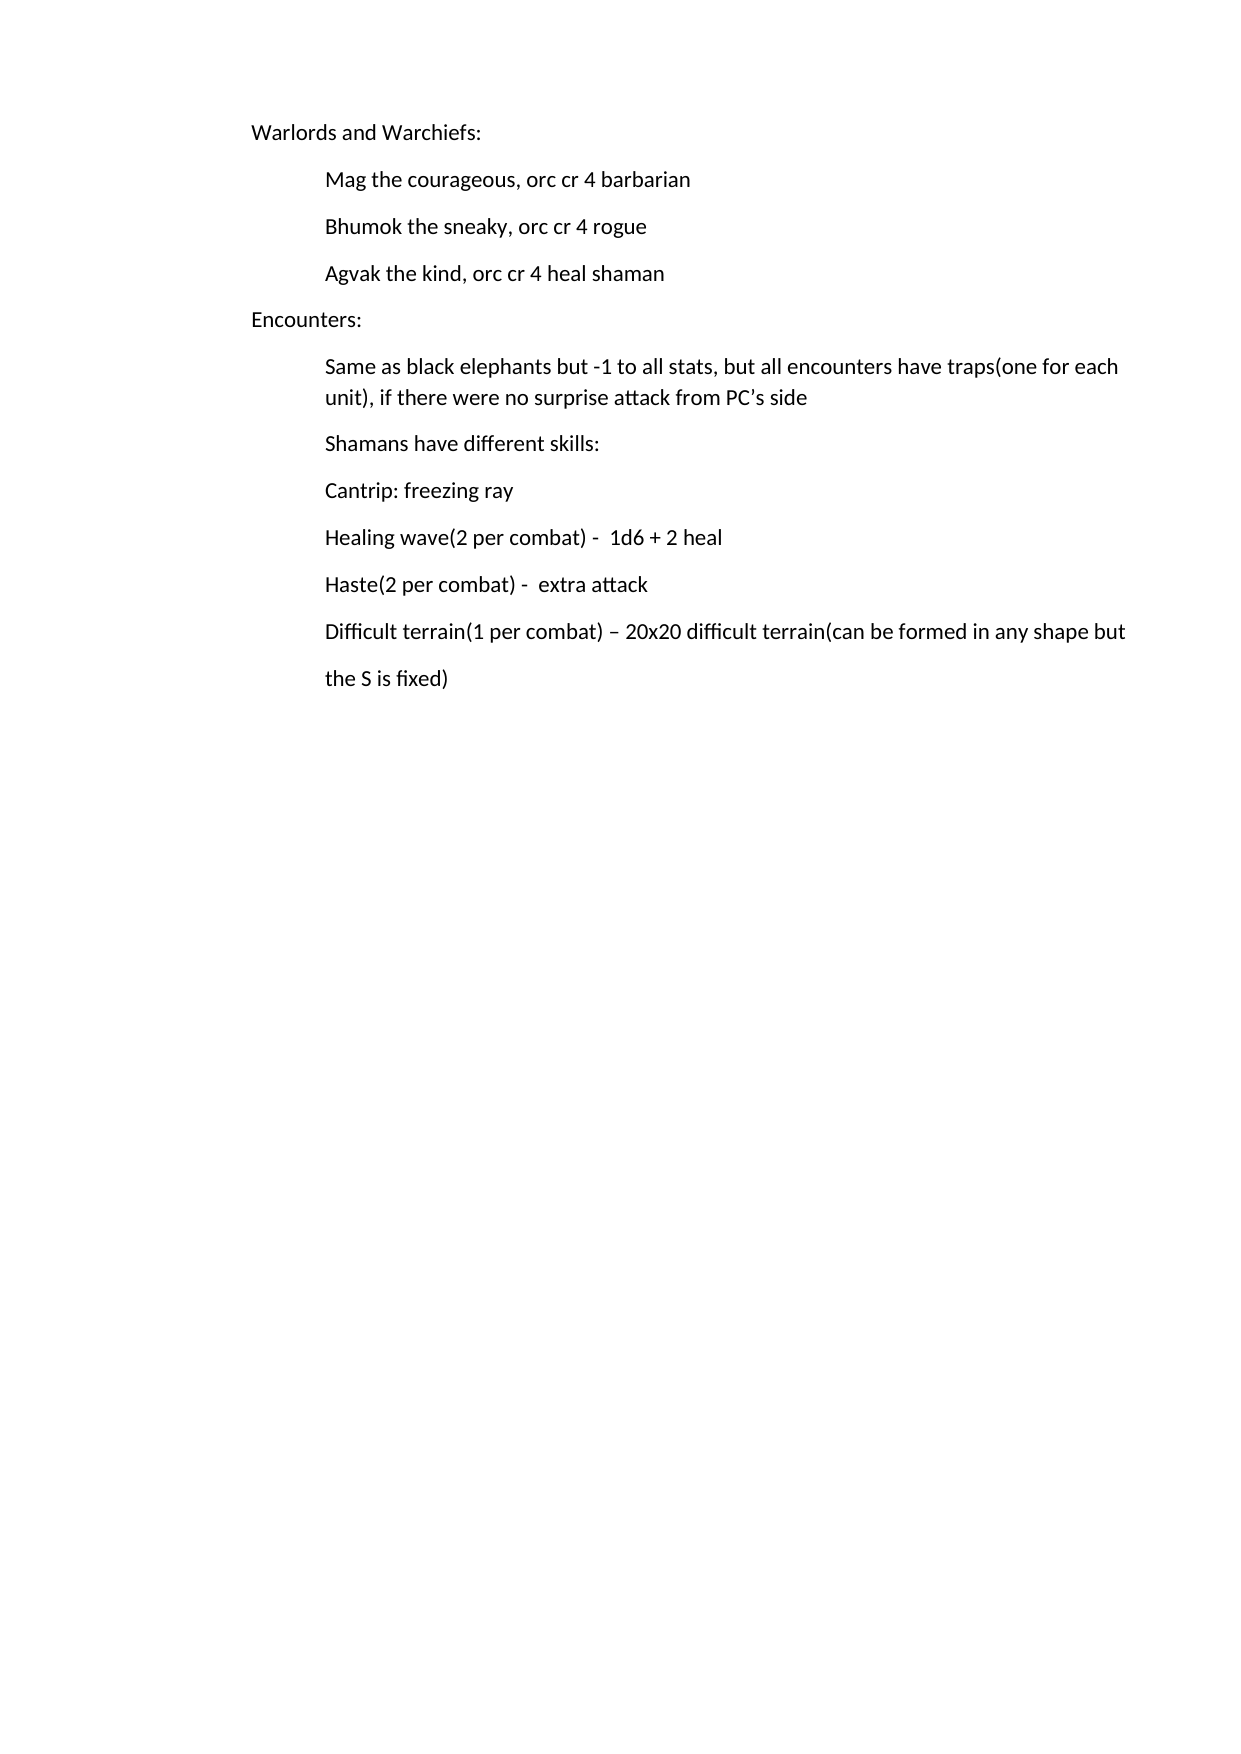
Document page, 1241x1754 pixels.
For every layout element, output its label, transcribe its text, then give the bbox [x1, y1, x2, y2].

text Haste(2 per combat) - extra attack [325, 570, 1152, 598]
text Shamans have different skills: [325, 429, 1152, 458]
text Healing wave(2 per combat) - 1d6 + 2 heal [325, 523, 1152, 551]
text Encounters: [177, 306, 1152, 334]
text Cantrip: freezing ray [325, 476, 1152, 504]
text Warlords and Warchiefs: [177, 118, 1152, 146]
text Agvak the kind, orc cr 4 heal shaman [177, 259, 1152, 287]
text Mag the courageous, orc cr 4 barbarian [177, 165, 1152, 193]
text Bhumok the sneaky, orc cr 4 rogue [177, 212, 1152, 240]
text Same as black elephants but -1 to all stats, but all encounters have traps(one for each unit), if there were no surprise attack from PC’s side [325, 352, 1152, 411]
text the S is fixed) [325, 664, 1152, 692]
text Difficult terrain(1 per combat) – 20x20 difficult terrain(can be formed in any shape but [325, 617, 1152, 645]
